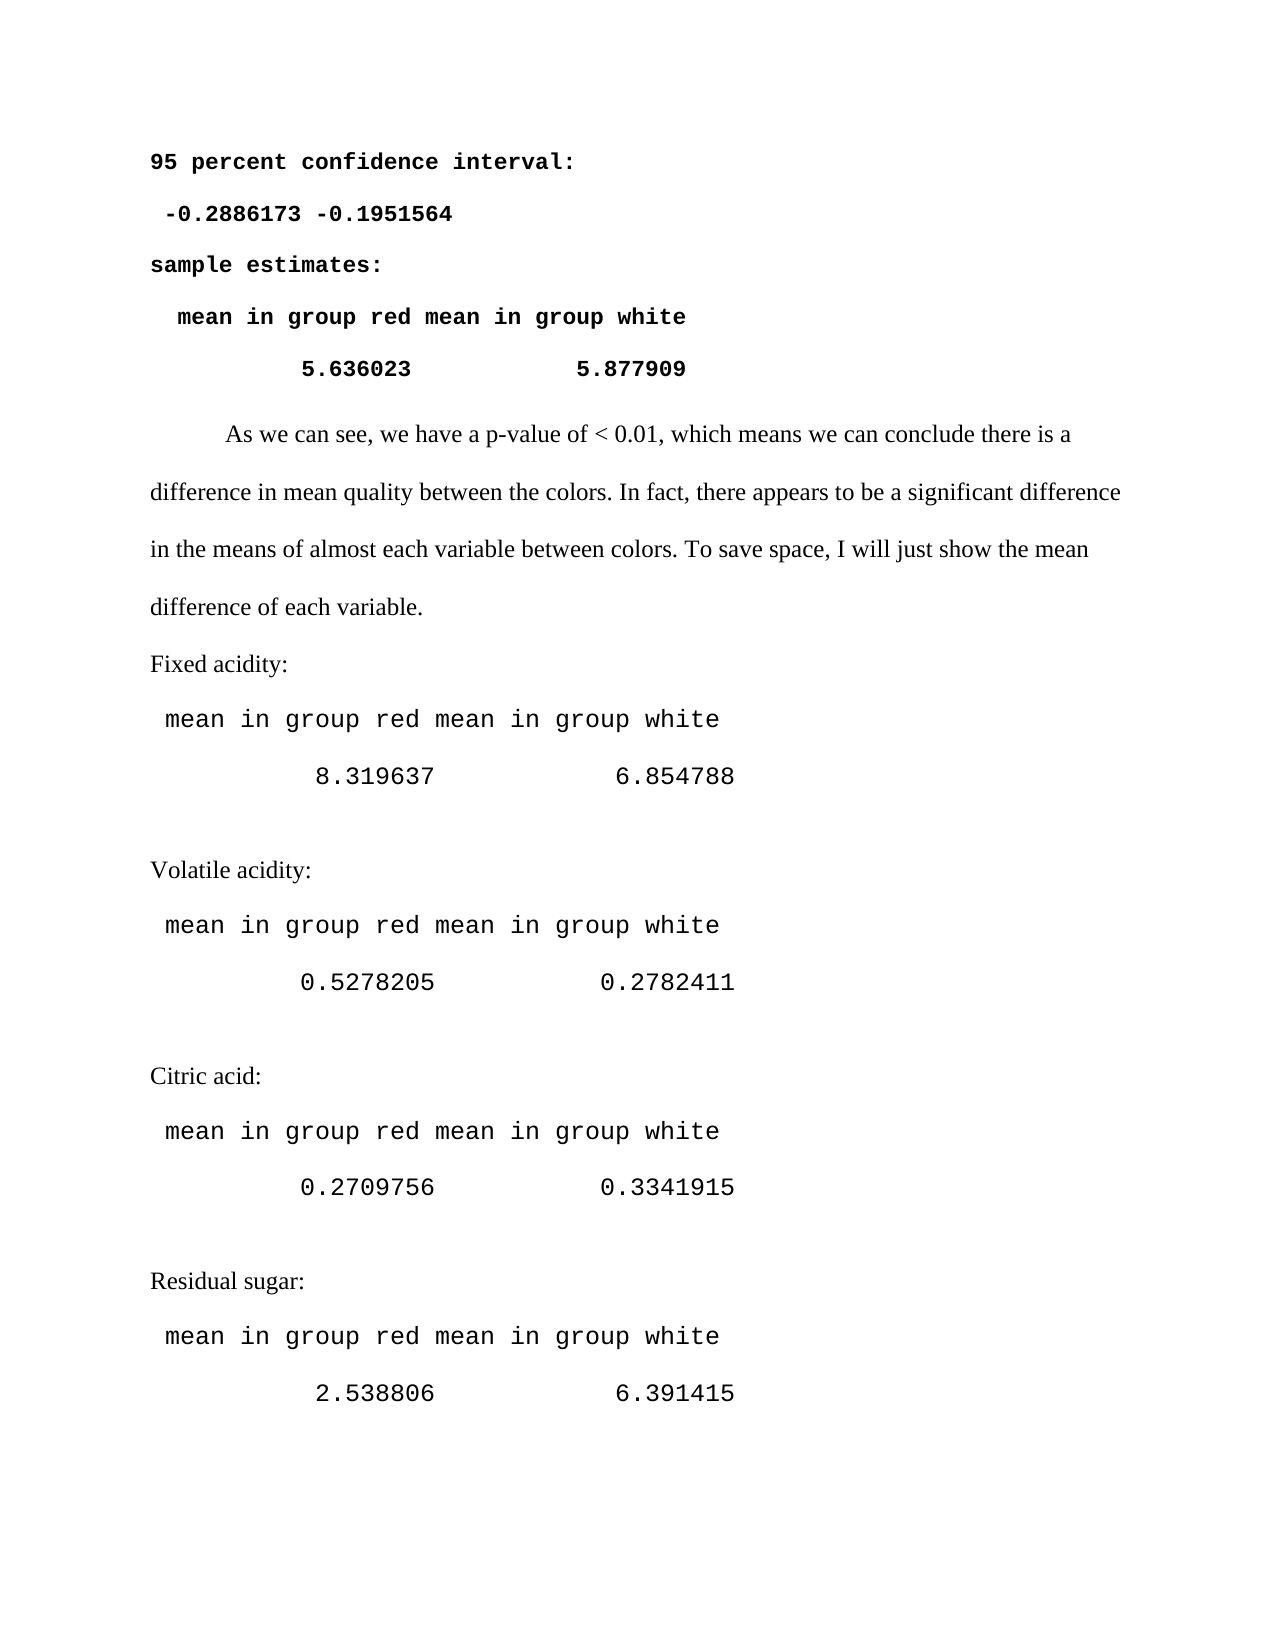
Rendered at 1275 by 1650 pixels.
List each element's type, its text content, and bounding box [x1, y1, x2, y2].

text mean in group red mean in group white [150, 306, 1125, 332]
text 0.2709756 0.3341915 [150, 1175, 1125, 1203]
text mean in group red mean in group white [150, 707, 1125, 735]
text mean in group red mean in group white [150, 1118, 1125, 1147]
text Fixed acidity: [150, 649, 1125, 678]
text 2.538806 6.391415 [150, 1381, 1125, 1409]
text mean in group red mean in group white [150, 1324, 1125, 1352]
text 5.636023 5.877909 [150, 357, 1125, 383]
text Citric acid: [150, 1061, 1125, 1089]
text 0.5278205 0.2782411 [150, 969, 1125, 998]
text -0.2886173 -0.1951564 [150, 202, 1125, 228]
text sample estimates: [150, 254, 1125, 280]
text mean in group red mean in group white [150, 913, 1125, 941]
text 95 percent confidence interval: [150, 150, 1125, 176]
text Residual sugar: [150, 1266, 1125, 1295]
text 8.319637 6.854788 [150, 764, 1125, 792]
text Volatile acidity: [150, 855, 1125, 884]
text As we can see, we have a p-value of < 0.01, which means we can conclude there is a difference in mean quality between the colors. In fact, there appears to be a significant difference in the means of almost each variable between colors. To save space, I will just show the mean difference of each variable. [150, 419, 1125, 621]
